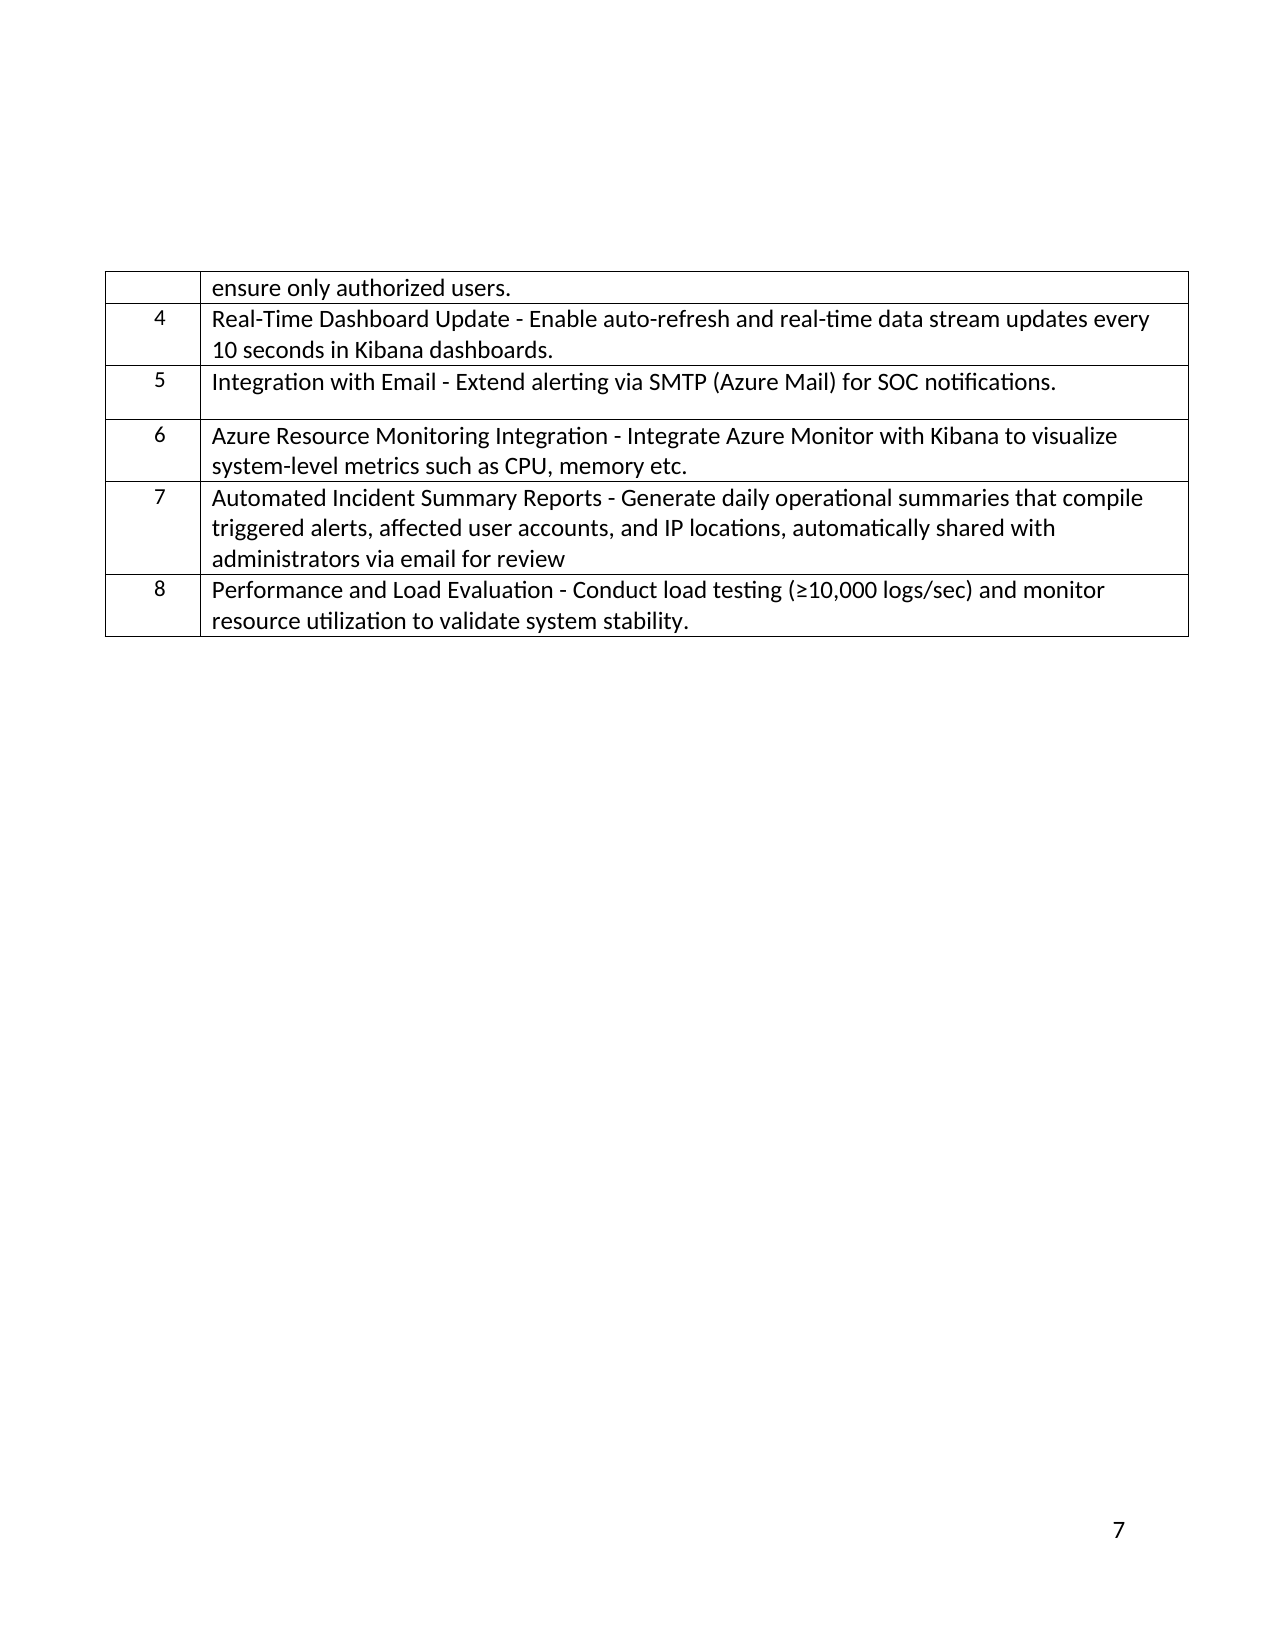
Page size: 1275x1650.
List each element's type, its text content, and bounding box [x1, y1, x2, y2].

table_cell 3 [106, 272, 200, 302]
table_cell Performance and Load Evaluation - Conduct load testing (≥10,000 logs/sec) and monitor resource utilization to validate system stability. [201, 575, 1188, 636]
table_cell 8 [106, 575, 200, 636]
table_cell 4 [106, 304, 200, 364]
table_cell 7 [106, 482, 200, 573]
table_cell Azure Resource Monitoring Integration - Integrate Azure Monitor with Kibana to visualize system-level metrics such as CPU, memory etc. [201, 420, 1188, 481]
table_cell 6 [106, 420, 200, 481]
table_cell 5 [106, 366, 200, 419]
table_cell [201, 272, 1188, 302]
table_cell Real-Time Dashboard Update - Enable auto-refresh and real-time data stream updates every 10 seconds in Kibana dashboards. [201, 304, 1188, 364]
table_cell Automated Incident Summary Reports - Generate daily operational summaries that compile triggered alerts, affected user accounts, and IP locations, automatically shared with administrators via email for review [201, 482, 1188, 573]
table_cell Integration with Email - Extend alerting via SMTP (Azure Mail) for SOC notifications. [201, 366, 1188, 419]
